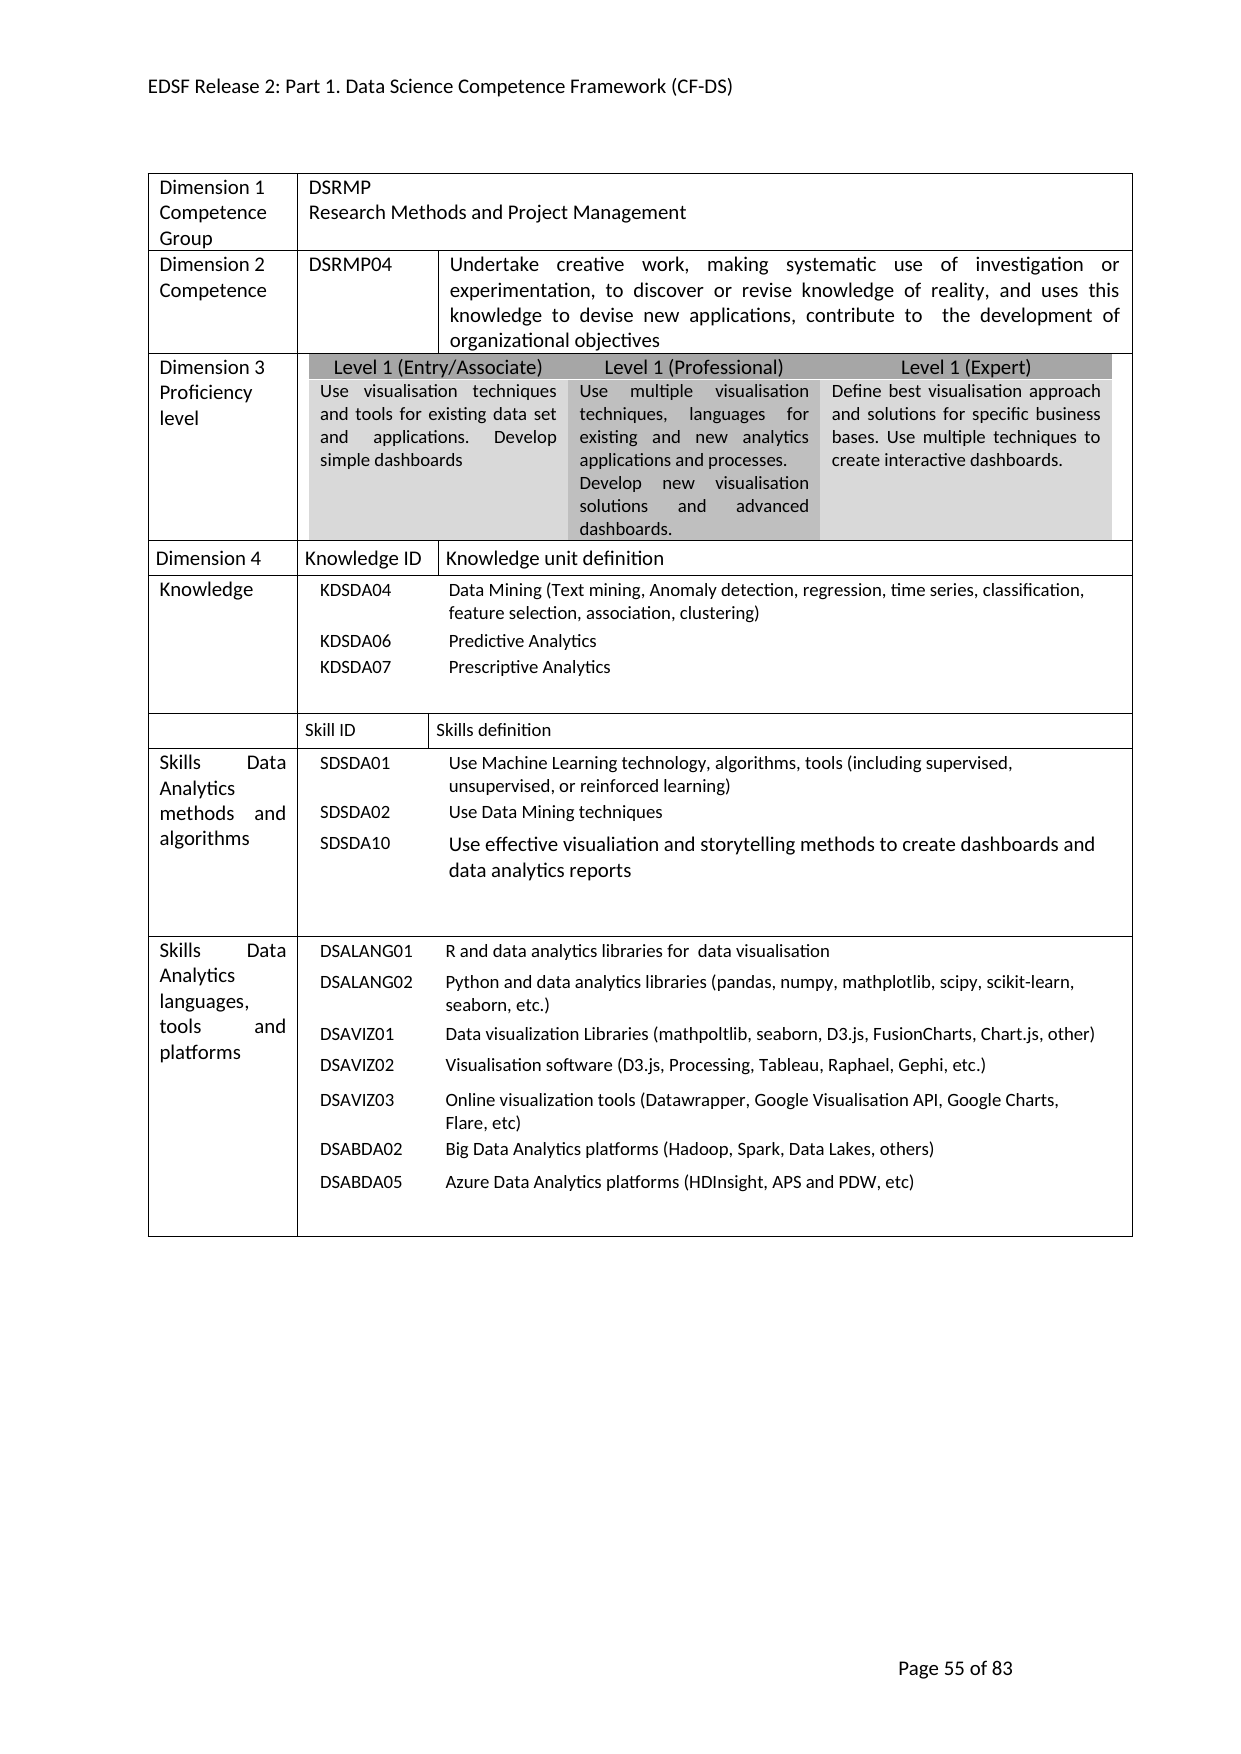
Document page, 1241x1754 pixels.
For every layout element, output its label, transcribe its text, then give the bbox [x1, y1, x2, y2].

table_cell Skill ID [298, 714, 428, 748]
table_header Dimension 1 Competence Group [149, 174, 297, 250]
table_cell Undertake creative work, making systematic use of investigation or experimentation, to discover or revise knowledge of reality, and uses this knowledge to devise new applications, contribute to the development of organizational objectives [439, 251, 1132, 353]
table_cell Knowledge unit definition [439, 541, 1132, 575]
table_cell [298, 749, 1132, 936]
table_cell [298, 576, 1132, 713]
table_cell [298, 937, 1132, 1236]
table_cell Dimension 4 [149, 541, 297, 575]
table_cell Skills Data Analytics methods and algorithms [149, 749, 297, 936]
table_cell Knowledge ID [298, 541, 438, 575]
table_cell Skills Data Analytics languages, tools and platforms [149, 937, 297, 1236]
table_cell Dimension 3 Proficiency level [149, 354, 297, 540]
table_cell Knowledge [149, 576, 297, 713]
table_cell DSRMP04 [298, 251, 438, 353]
table_cell Skills definition [429, 714, 1132, 748]
table_cell [298, 354, 1132, 540]
table_cell [149, 714, 297, 748]
table_header DSRMP Research Methods and Project Management [298, 174, 1132, 250]
table_cell Dimension 2 Competence [149, 251, 297, 353]
